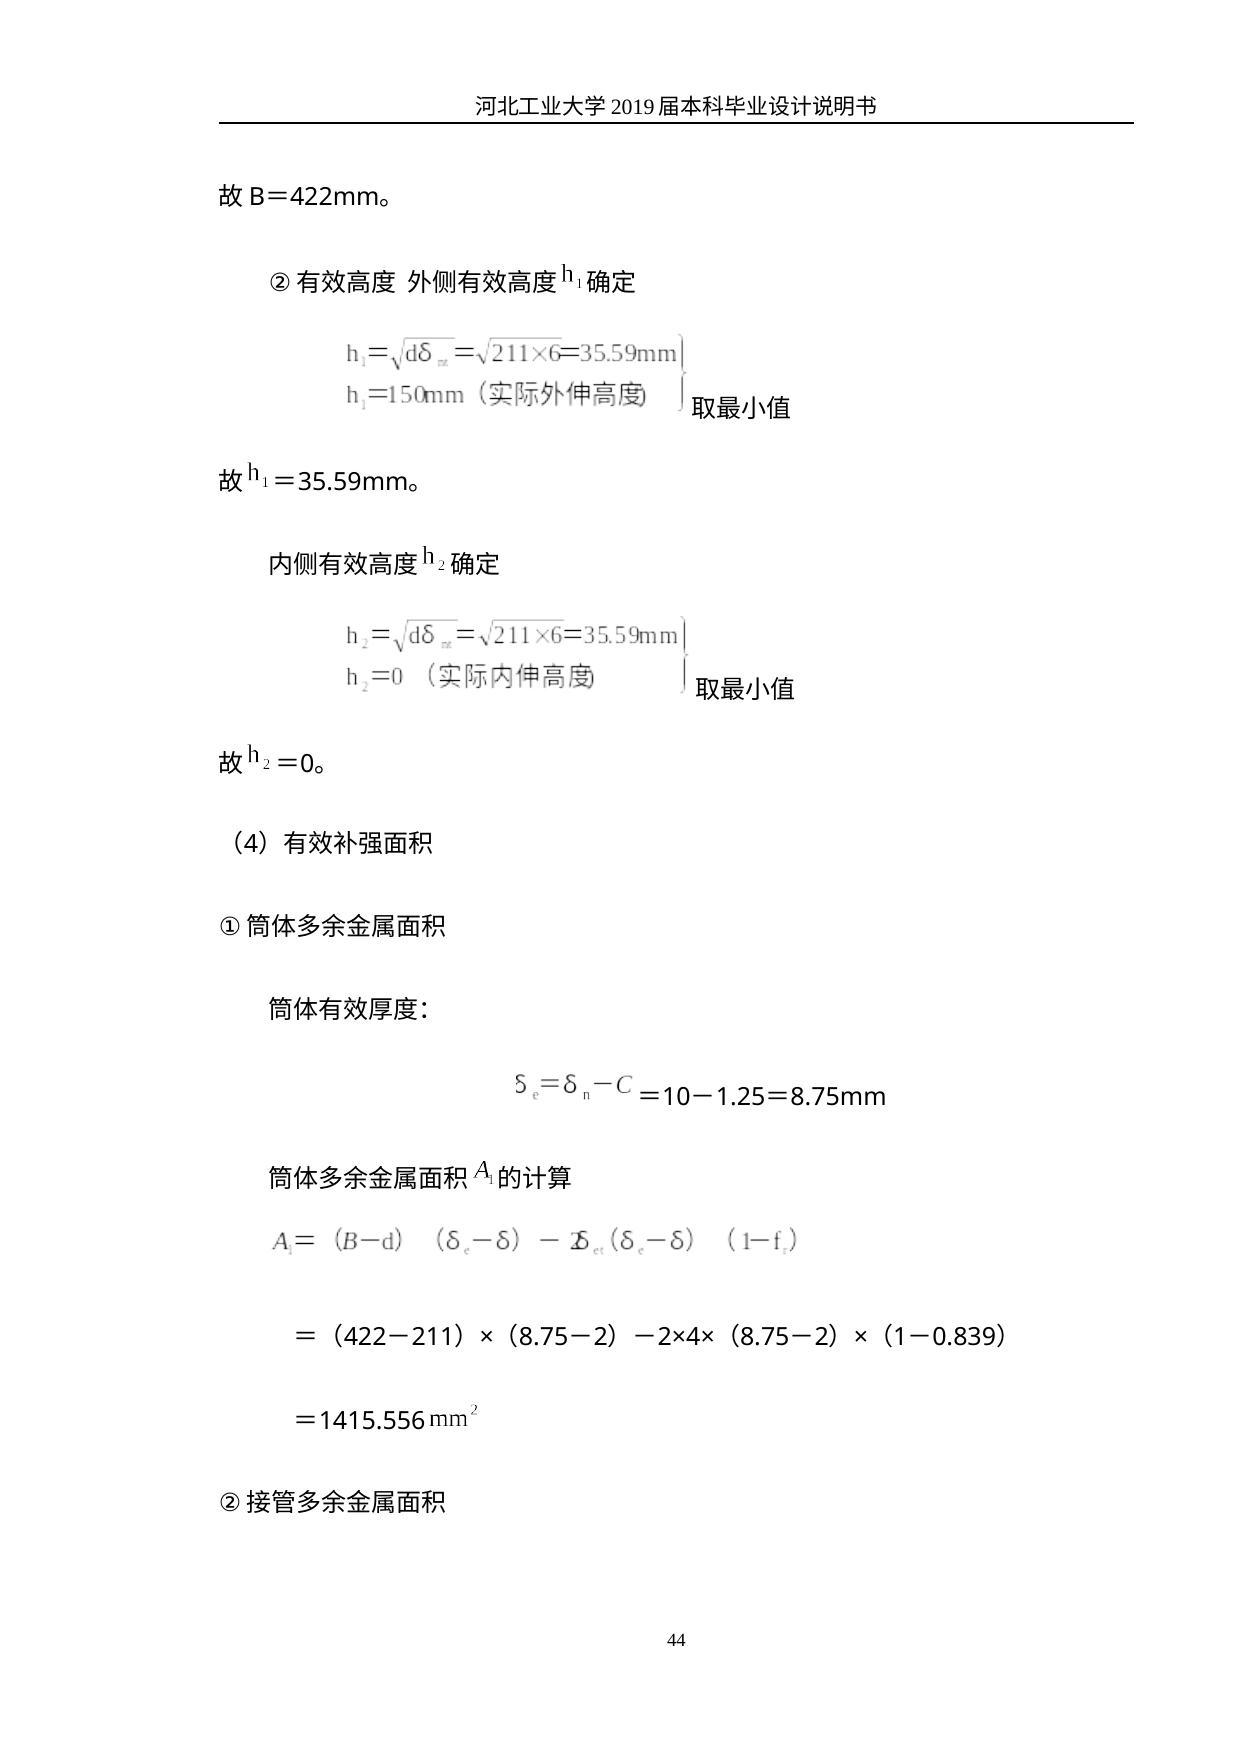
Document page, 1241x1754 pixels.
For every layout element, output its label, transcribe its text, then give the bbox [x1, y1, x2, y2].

list ①筒体多余金属面积 [218, 892, 1134, 957]
list ＝（422－211）×（8.75－2）－2×4×（8.75－2）×（1－0.839） [218, 1302, 1134, 1367]
list （4）有效补强面积 [218, 809, 1134, 874]
list 内侧有效高度确定 [218, 527, 1134, 592]
list 故＝0。 [218, 726, 1134, 791]
list 故＝35.59mm。 [218, 444, 1134, 509]
list 取最小值 [218, 328, 1134, 426]
list 故B＝422mm。 [218, 162, 1134, 227]
list 筒体多余金属面积的计算 [218, 1141, 1134, 1206]
list 筒体有效厚度： [218, 975, 1134, 1040]
list 取最小值 [218, 610, 1134, 708]
list ②有效高度 外侧有效高度确定 [218, 245, 1134, 310]
list ②接管多余金属面积 [218, 1468, 1134, 1533]
list ＝10－1.25＝8.75mm [218, 1058, 1134, 1123]
list ＝1415.556 [218, 1385, 1134, 1450]
